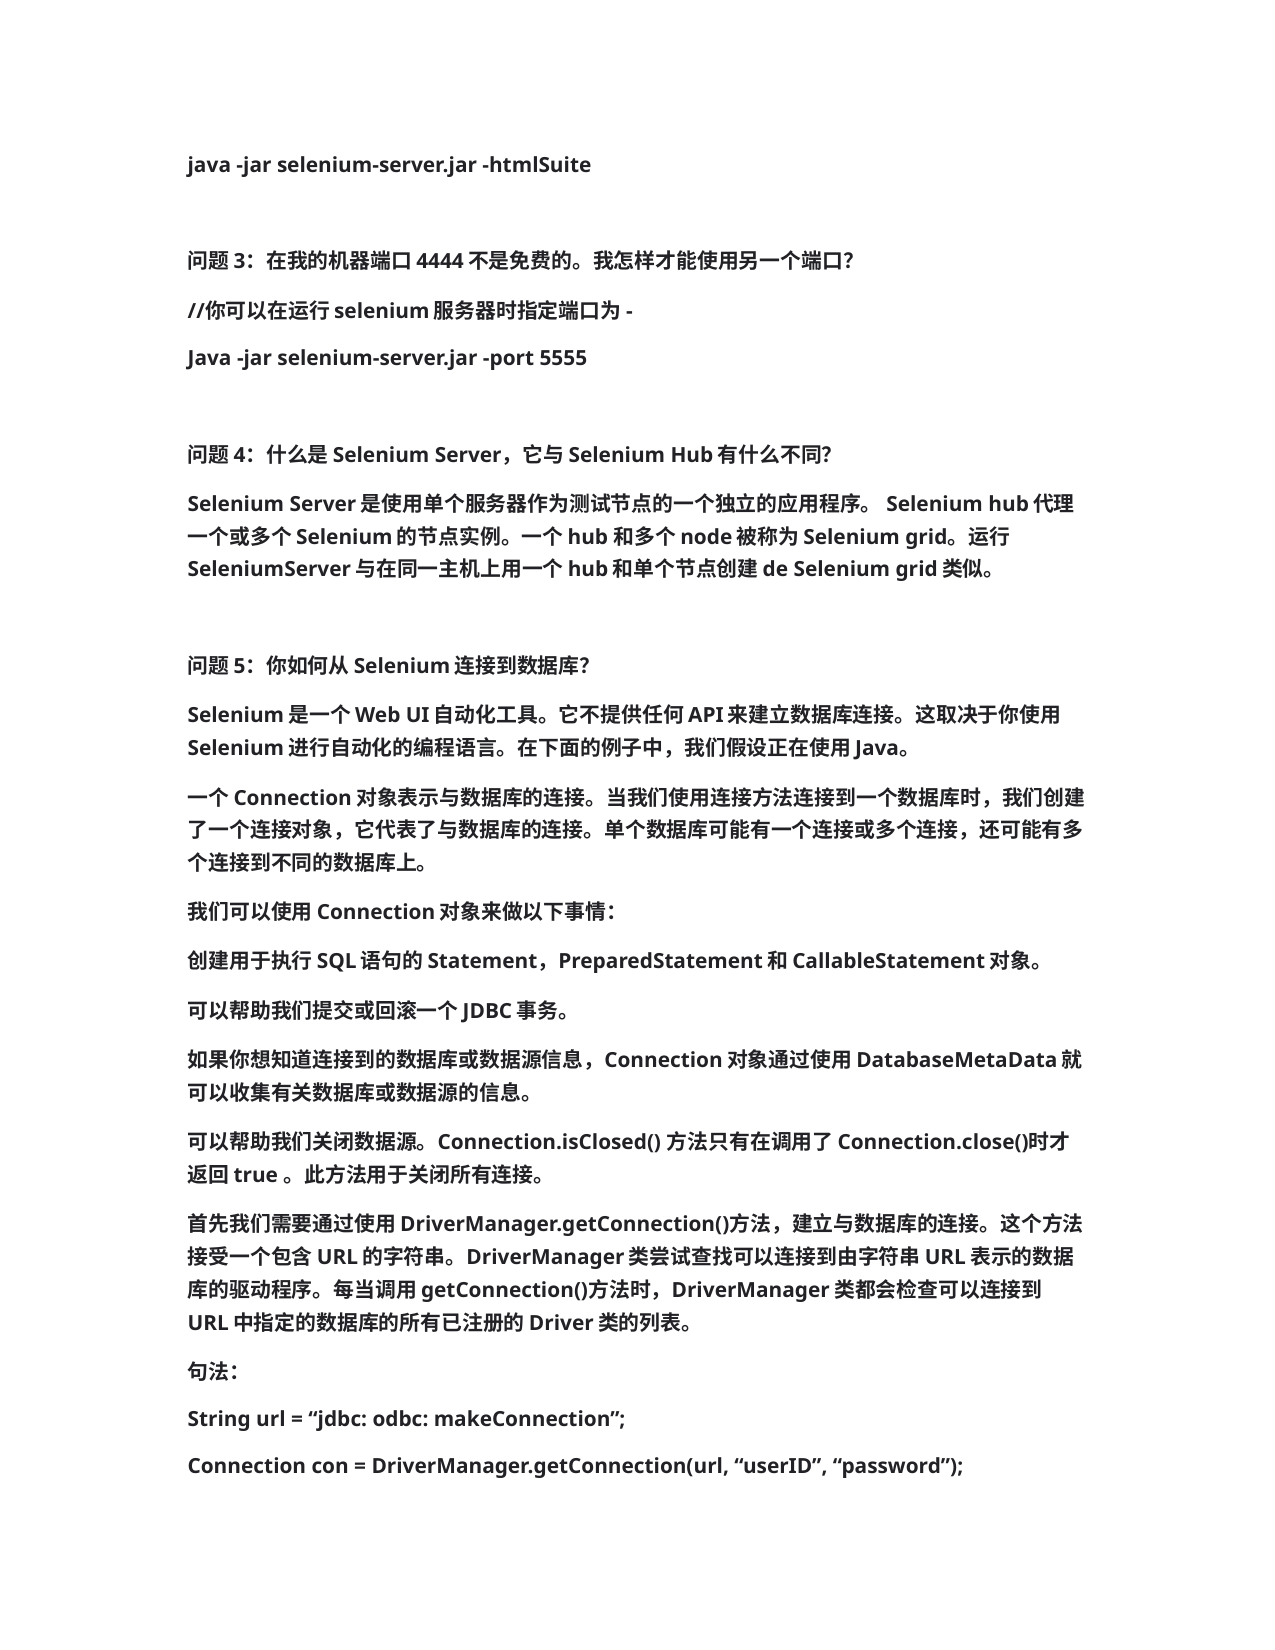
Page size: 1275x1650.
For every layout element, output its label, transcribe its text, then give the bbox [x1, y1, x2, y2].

text 句法： [187, 1355, 1087, 1385]
text Connection con = DriverManager.getConnection(url, “userID”, “password”); [187, 1452, 1087, 1480]
text java -jar selenium-server.jar -htmlSuite [187, 150, 1087, 178]
text //你可以在运行selenium服务器时指定端口为 - [187, 294, 1087, 324]
text 问题5：你如何从Selenium连接到数据库？ [187, 649, 1087, 680]
text Selenium Server是使用单个服务器作为测试节点的一个独立的应用程序。 Selenium hub代理一个或多个Selenium的节点实例。一个hub 和多个node被称为Selenium grid。运行SeleniumServer与在同一主机上用一个hub和单个节点创建de Selenium grid类似。 [187, 487, 1087, 583]
text 如果你想知道连接到的数据库或数据源信息，Connection对象通过使用DatabaseMetaData就可以收集有关数据库或数据源的信息。 [187, 1043, 1087, 1106]
text 问题4：什么是Selenium Server，它与Selenium Hub有什么不同？ [187, 438, 1087, 468]
text 创建用于执行SQL语句的Statement，PreparedStatement和CallableStatement对象。 [187, 945, 1087, 975]
text 可以帮助我们关闭数据源。Connection.isClosed() 方法只有在调用了Connection.close()时才返回true 。此方法用于关闭所有连接。 [187, 1126, 1087, 1188]
text 我们可以使用Connection对象来做以下事情： [187, 895, 1087, 926]
text Java -jar selenium-server.jar -port 5555 [187, 343, 1087, 372]
text String url = “jdbc: odbc: makeConnection”; [187, 1404, 1087, 1433]
text 可以帮助我们提交或回滚一个JDBC事务。 [187, 994, 1087, 1024]
text 首先我们需要通过使用DriverManager.getConnection()方法，建立与数据库的连接。这个方法接受一个包含URL的字符串。DriverManager类尝试查找可以连接到由字符串URL表示的数据库的驱动程序。每当调用getConnection()方法时，DriverManager类都会检查可以连接到URL中指定的数据库的所有已注册的Driver类的列表。 [187, 1208, 1087, 1336]
text 问题3：在我的机器端口4444不是免费的。我怎样才能使用另一个端口？ [187, 244, 1087, 275]
text 一个Connection对象表示与数据库的连接。当我们使用连接方法连接到一个数据库时，我们创建了一个连接对象，它代表了与数据库的连接。单个数据库可能有一个连接或多个连接，还可能有多个连接到不同的数据库上。 [187, 781, 1087, 876]
text Selenium是一个Web UI自动化工具。它不提供任何API来建立数据库连接。这取决于你使用Selenium进行自动化的编程语言。在下面的例子中，我们假设正在使用Java。 [187, 699, 1087, 762]
